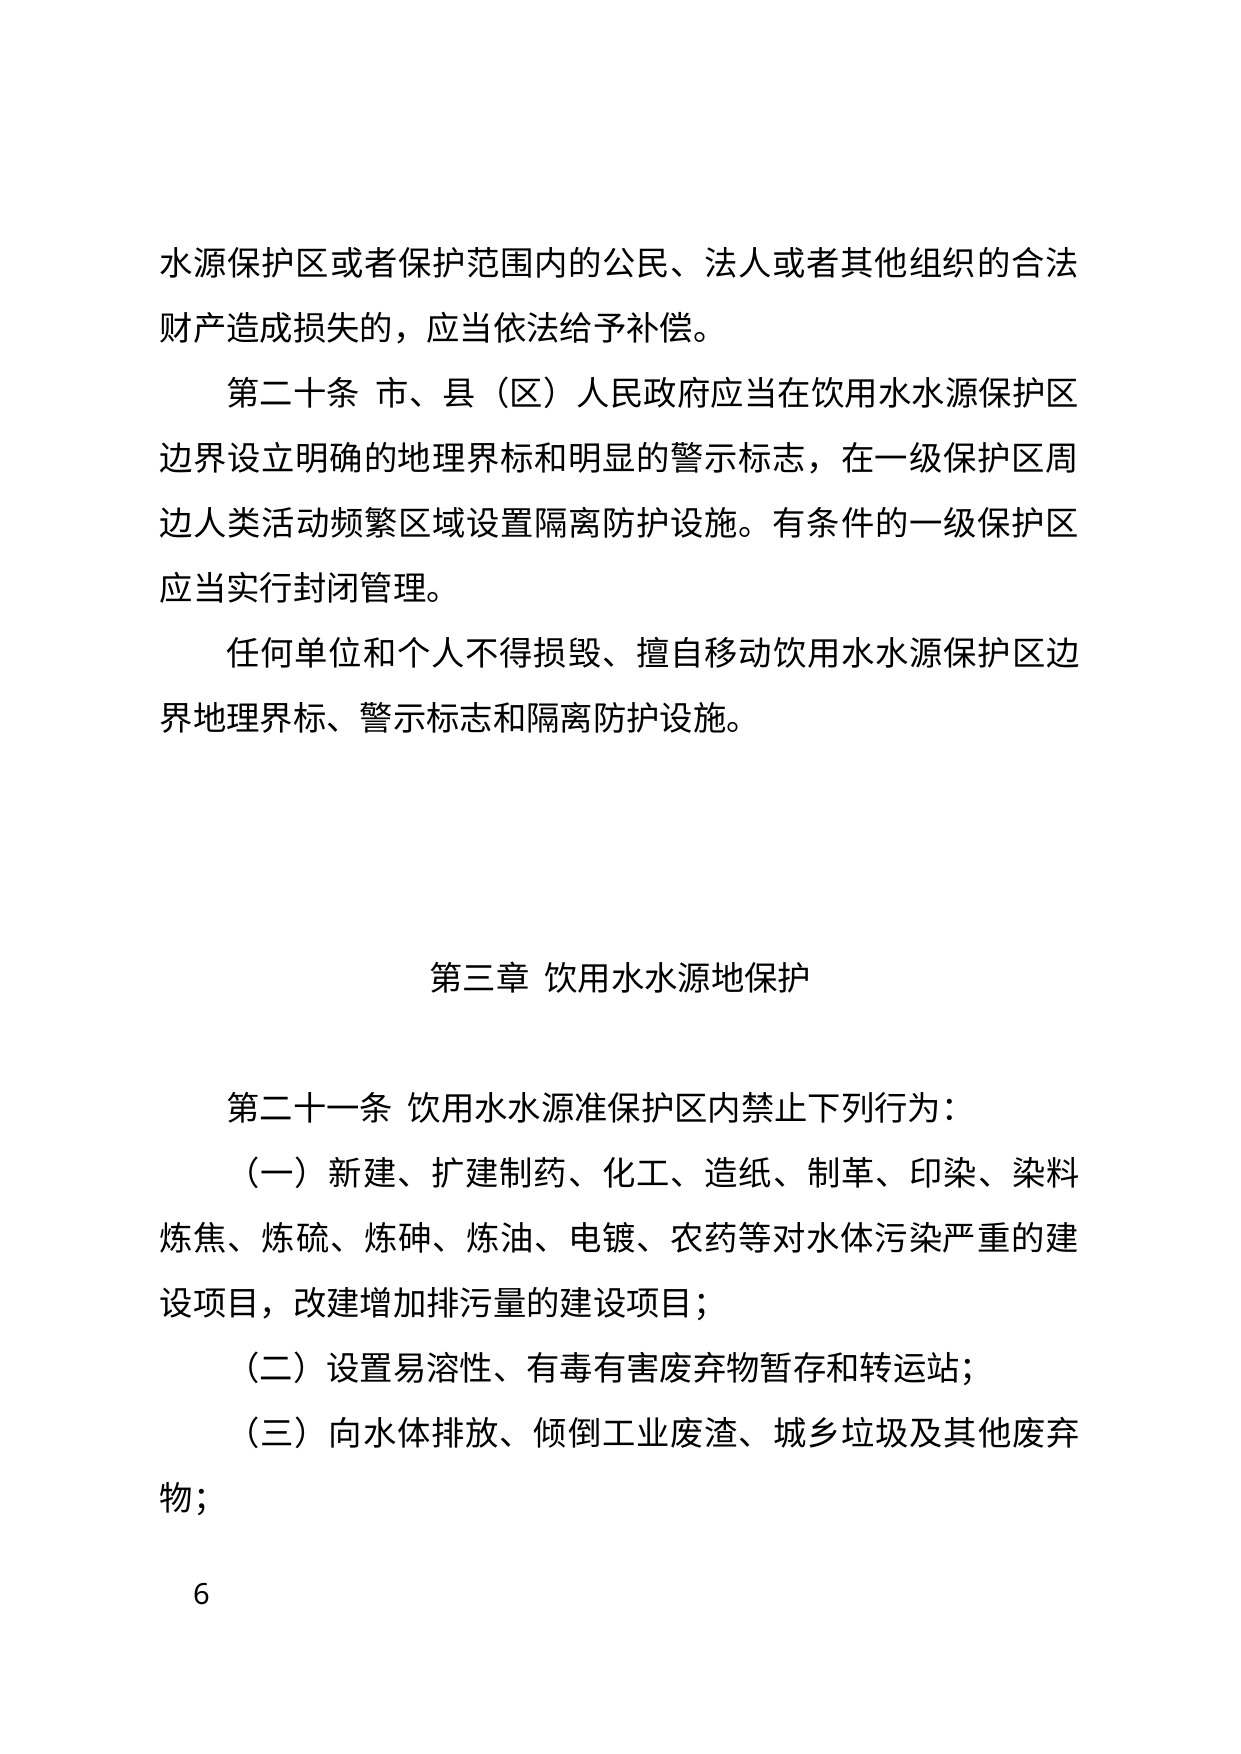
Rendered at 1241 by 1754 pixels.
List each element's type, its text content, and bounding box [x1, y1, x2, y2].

text （一）新建、扩建制药、化工、造纸、制革、印染、染料、炼焦、炼硫、炼砷、炼油、电镀、农药等对水体污染严重的建设项目，改建增加排污量的建设项目； [159, 1138, 1081, 1333]
text 任何单位和个人不得损毁、擅自移动饮用水水源保护区边界地理界标、警示标志和隔离防护设施。 [159, 618, 1081, 748]
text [159, 228, 1081, 358]
text 第二十条 市、县（区）人民政府应当在饮用水水源保护区边界设立明确的地理界标和明显的警示标志，在一级保护区周边人类活动频繁区域设置隔离防护设施。有条件的一级保护区应当实行封闭管理。 [159, 358, 1081, 618]
text （二）设置易溶性、有毒有害废弃物暂存和转运站； [159, 1333, 1081, 1398]
text （三）向水体排放、倾倒工业废渣、城乡垃圾及其他废弃物； [159, 1398, 1081, 1528]
text 第二十一条 饮用水水源准保护区内禁止下列行为： [159, 1073, 1081, 1138]
text 第三章 饮用水水源地保护 [159, 943, 1081, 1008]
